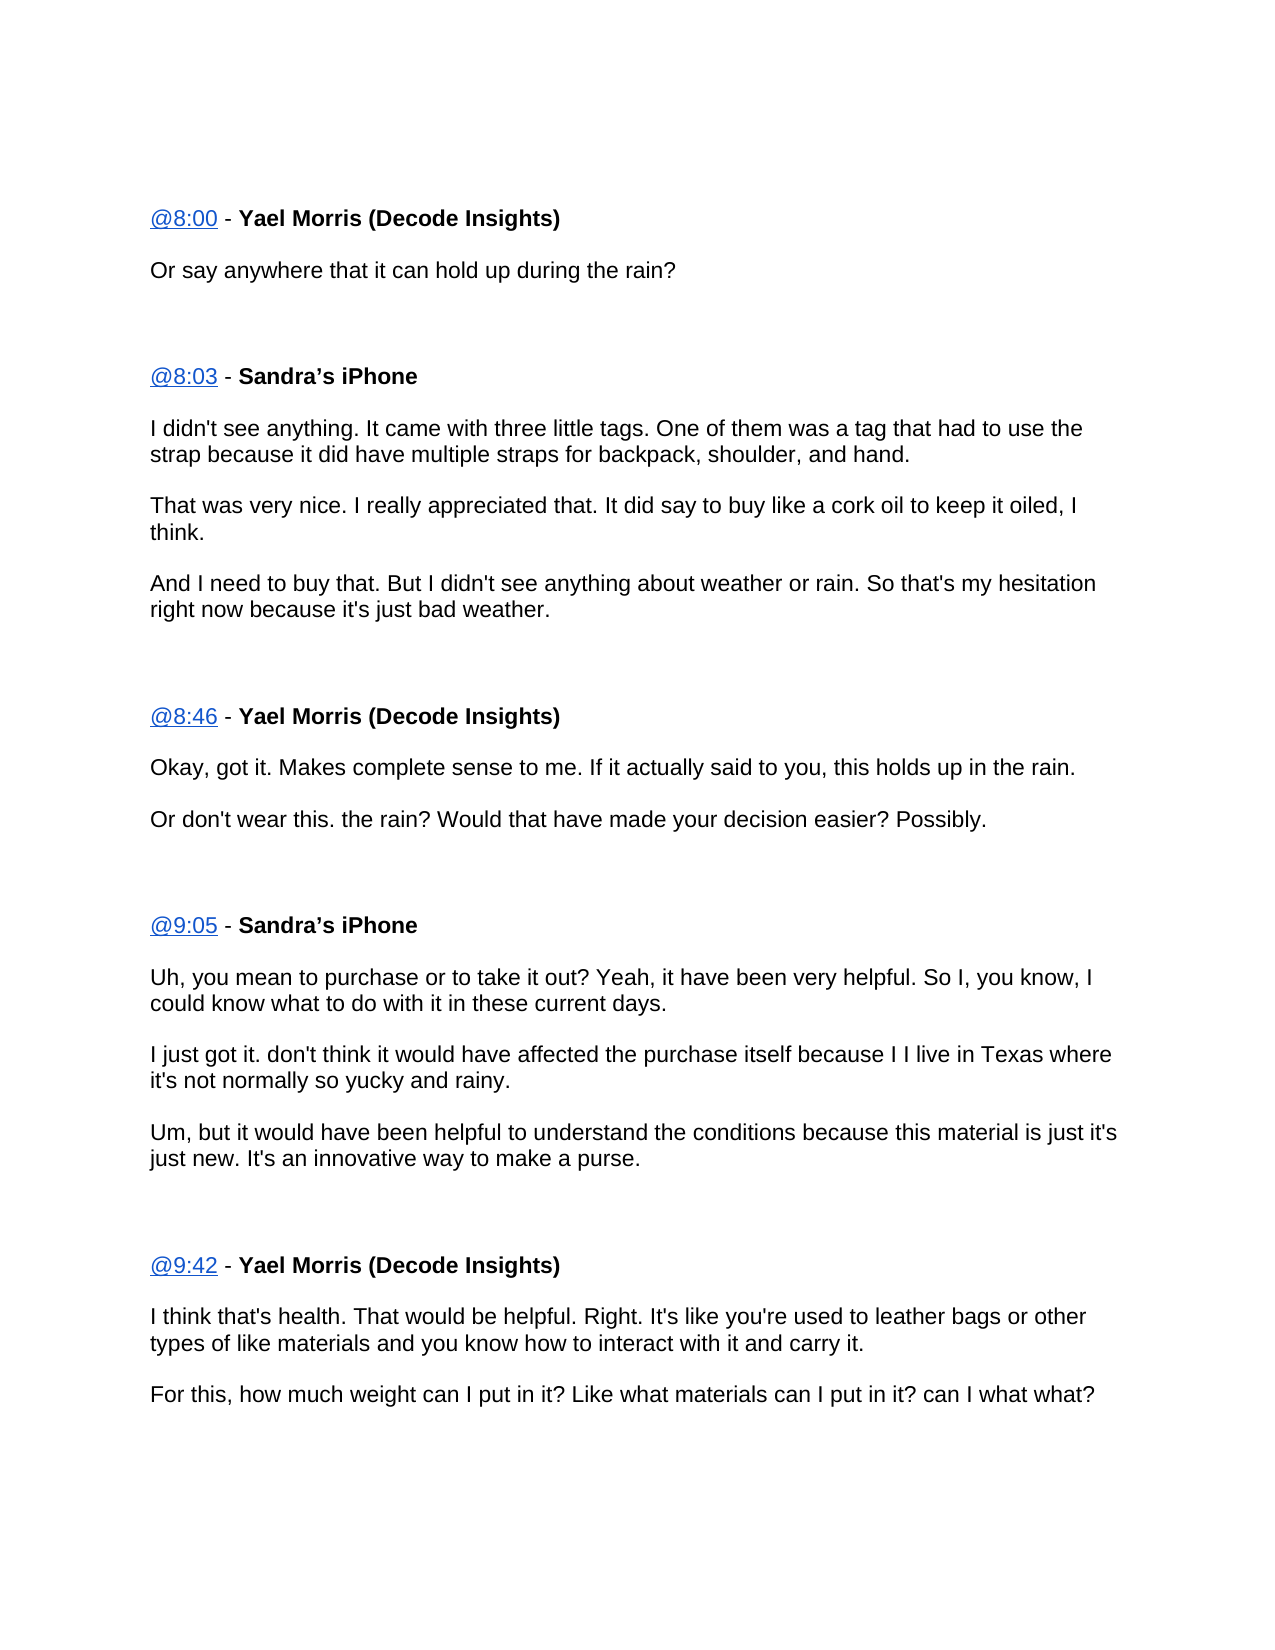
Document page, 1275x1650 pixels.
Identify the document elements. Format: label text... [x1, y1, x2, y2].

text I think that's health. That would be helpful. Right. It's like you're used to leather bags or other types of like materials and you know how to interact with it and carry it. [150, 1303, 1125, 1356]
text Uh, you mean to purchase or to take it out? Yeah, it have been very helpful. So I, you know, I could know what to do with it in these current days. [150, 963, 1125, 1016]
text @9:42 - Yael Morris (Decode Insights) [150, 1252, 1125, 1278]
text @8:00 - Yael Morris (Decode Insights) [150, 205, 1125, 232]
text And I need to buy that. But I didn't see anything about weather or rain. So that's my hesitation right now because it's just bad weather. [150, 570, 1125, 623]
text Um, but it would have been helpful to understand the conditions because this material is just it's just new. It's an innovative way to make a purse. [150, 1119, 1125, 1172]
text @8:03 - Sandra’s iPhone [150, 363, 1125, 389]
text That was very nice. I really appreciated that. It did say to buy like a cork oil to keep it oiled, I think. [150, 492, 1125, 545]
text I didn't see anything. It came with three little tags. One of them was a tag that had to use the strap because it did have multiple straps for backpack, shoulder, and hand. [150, 414, 1125, 467]
text For this, how much weight can I put in it? Like what materials can I put in it? can I what what? [150, 1381, 1125, 1407]
text @8:46 - Yael Morris (Decode Insights) [150, 703, 1125, 729]
text I just got it. don't think it would have affected the purchase itself because I I live in Texas where it's not normally so yucky and rainy. [150, 1041, 1125, 1094]
text Okay, got it. Makes complete sense to me. If it actually said to you, this holds up in the rain. [150, 754, 1125, 781]
text Or say anywhere that it can hold up during the rain? [150, 257, 1125, 283]
text @9:05 - Sandra’s iPhone [150, 912, 1125, 938]
text Or don't wear this. the rain? Would that have made your decision easier? Possibly. [150, 806, 1125, 832]
